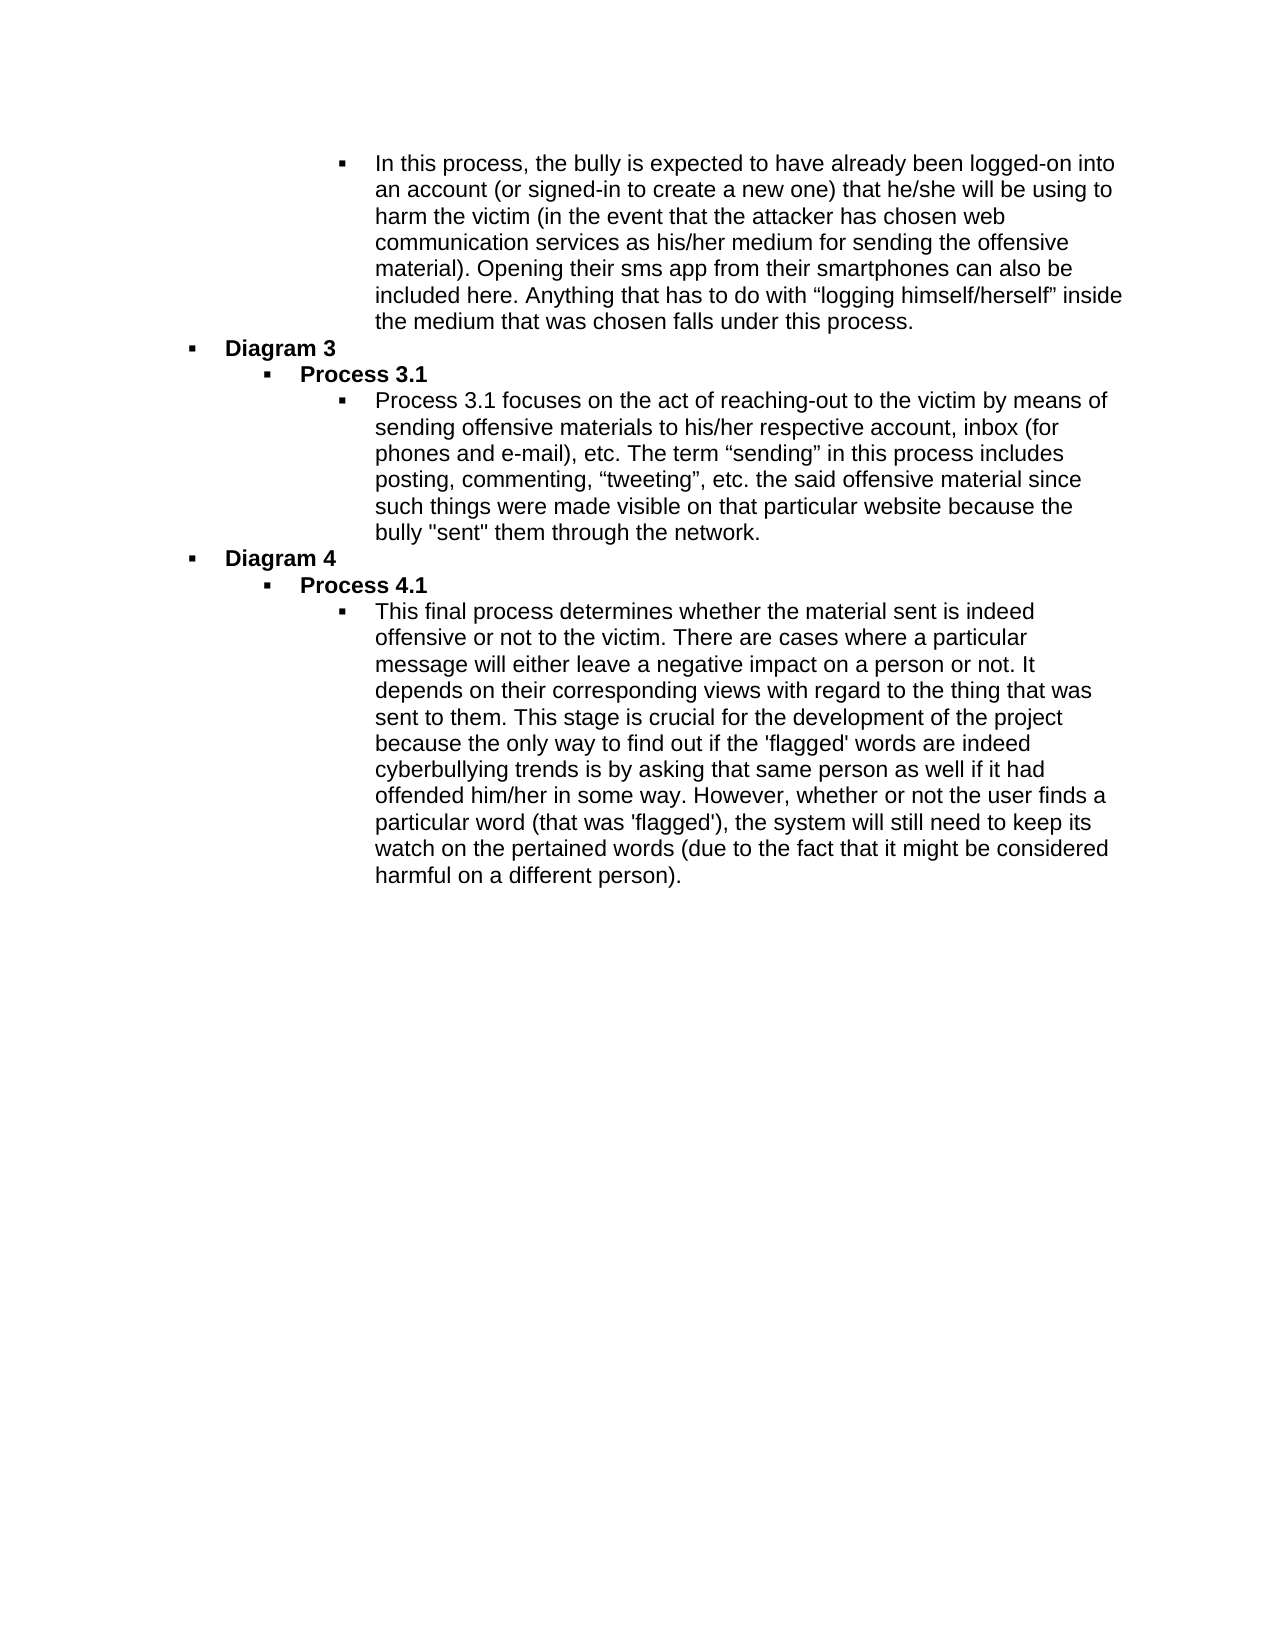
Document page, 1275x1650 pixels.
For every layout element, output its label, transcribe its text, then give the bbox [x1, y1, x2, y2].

list This final process determines whether the material sent is indeed offensive or not to the victim. There are cases where a particular message will either leave a negative impact on a person or not. It depends on their corresponding views with regard to the thing that was sent to them. This stage is crucial for the development of the project because the only way to find out if the 'flagged' words are indeed cyberbullying trends is by asking that same person as well if it had offended him/her in some way. However, whether or not the user finds a particular word (that was 'flagged'), the system will still need to keep its watch on the pertained words (due to the fact that it might be considered harmful on a different person). [337, 598, 1125, 888]
list Process 3.1 [262, 361, 1125, 387]
list Process 3.1 focuses on the act of reaching-out to the victim by means of sending offensive materials to his/her respective account, inbox (for phones and e-mail), etc. The term “sending” in this process includes posting, commenting, “tweeting”, etc. the said offensive material since such things were made visible on that particular website because the bully "sent" them through the network. [337, 387, 1125, 545]
list Process 4.1 [262, 572, 1125, 598]
list In this process, the bully is expected to have already been logged-on into an account (or signed-in to create a new one) that he/she will be using to harm the victim (in the event that the attacker has chosen web communication services as his/her medium for sending the offensive material). Opening their sms app from their smartphones can also be included here. Anything that has to do with “logging himself/herself” inside the medium that was chosen falls under this process. [337, 150, 1125, 334]
list Diagram 3 [187, 334, 1125, 361]
list Diagram 4 [187, 545, 1125, 572]
